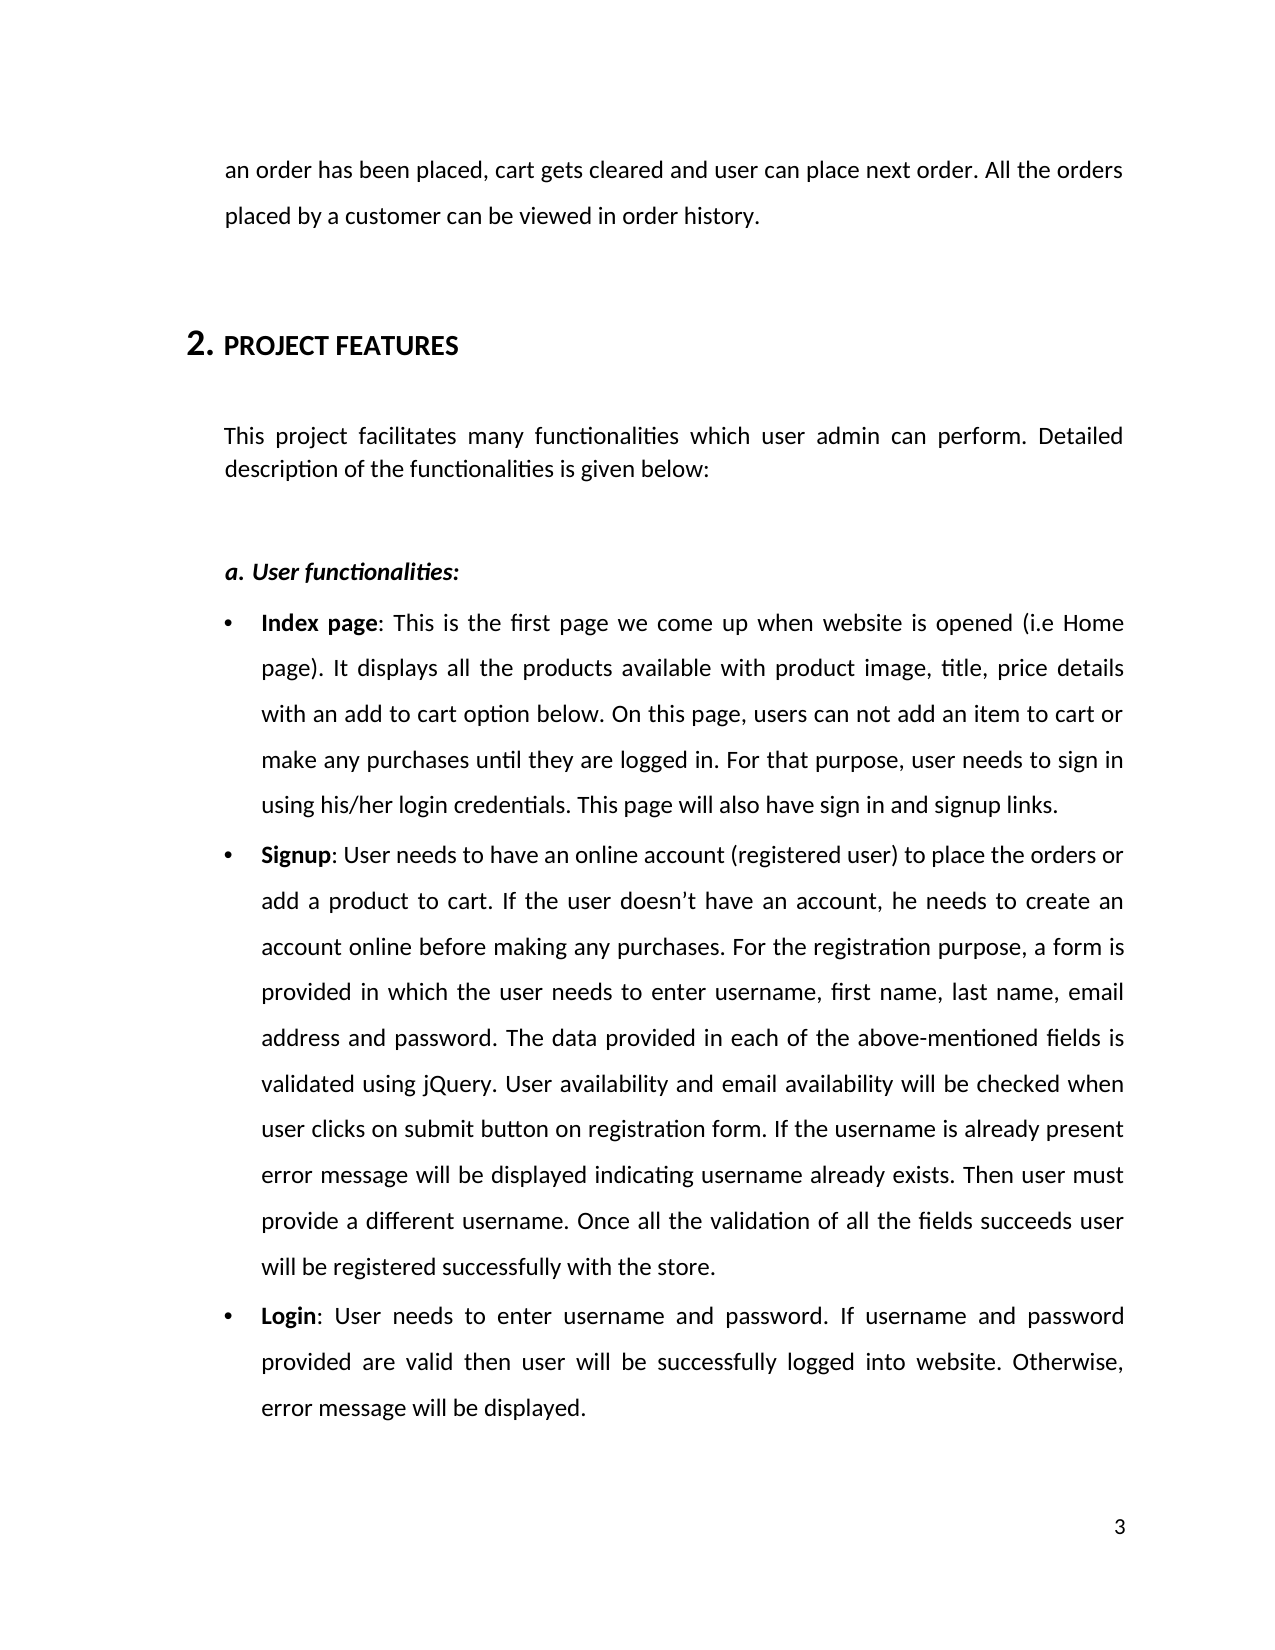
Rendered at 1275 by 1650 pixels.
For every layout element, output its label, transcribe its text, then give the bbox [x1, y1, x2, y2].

list Signup: User needs to have an online account (registered user) to place the orders or add a product to cart. If the user doesn’t have an account, he needs to create an account online before making any purchases. For the registration purpose, a form is provided in which the user needs to enter username, first name, last name, email address and password. The data provided in each of the above-mentioned fields is validated using jQuery. User availability and email availability will be checked when user clicks on submit button on registration form. If the username is already present error message will be displayed indicating username already exists. Then user must provide a different username. Once all the validation of all the fields succeeds user will be registered successfully with the store. [223, 839, 1126, 1281]
subtitle PROJECT FEATURES [186, 319, 1126, 365]
list Index page: This is the first page we come up when website is opened (i.e Home page). It displays all the products available with product image, title, price details with an add to cart option below. On this page, users can not add an item to cart or make any purchases until they are logged in. For that purpose, user needs to sign in using his/her login credentials. This page will also have sign in and signup links. [223, 607, 1126, 820]
text This project facilitates many functionalities which user admin can perform. Detailed description of the functionalities is given below: [223, 420, 1126, 483]
list Login: User needs to enter username and password. If username and password provided are valid then user will be successfully logged into website. Otherwise, error message will be displayed. [223, 1300, 1126, 1422]
text a. User functionalities: [225, 556, 1126, 586]
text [223, 154, 1126, 231]
